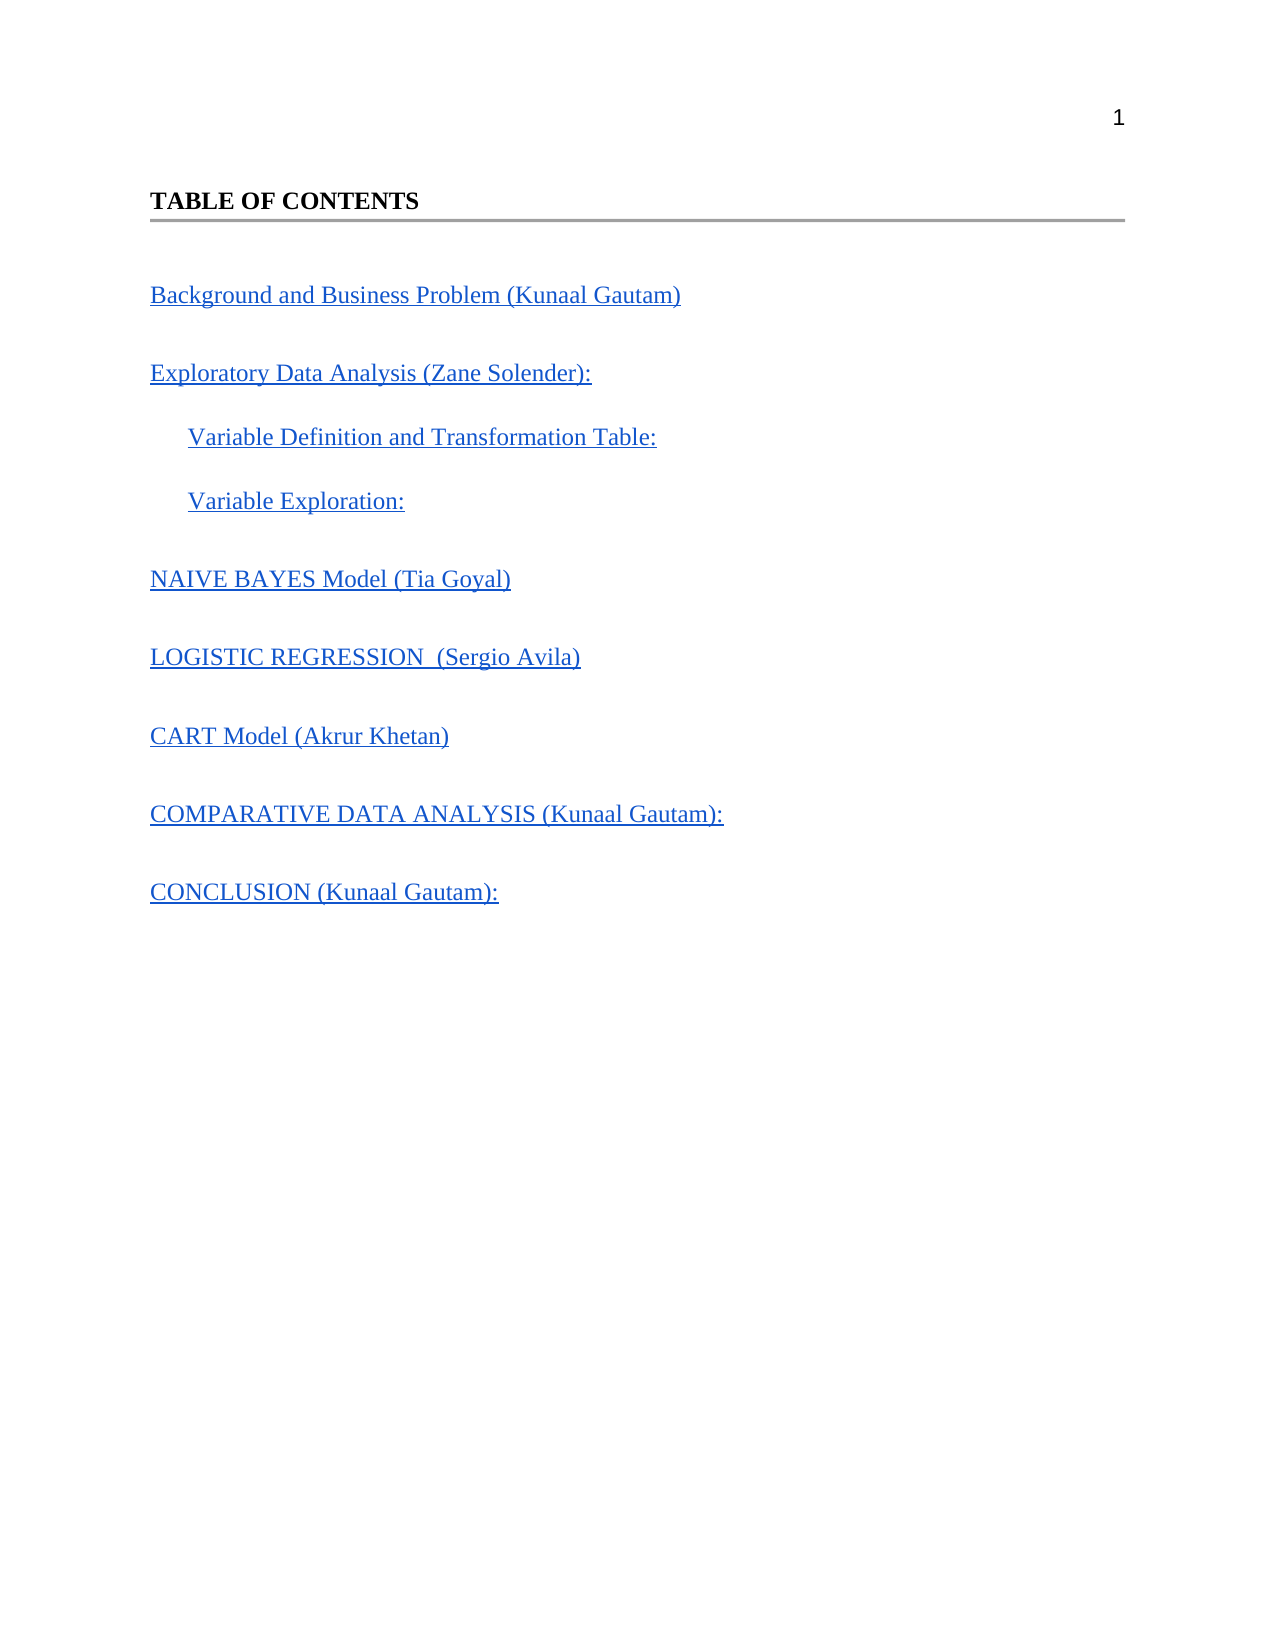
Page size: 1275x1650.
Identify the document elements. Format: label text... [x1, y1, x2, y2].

text TABLE OF CONTENTS [150, 186, 1125, 215]
